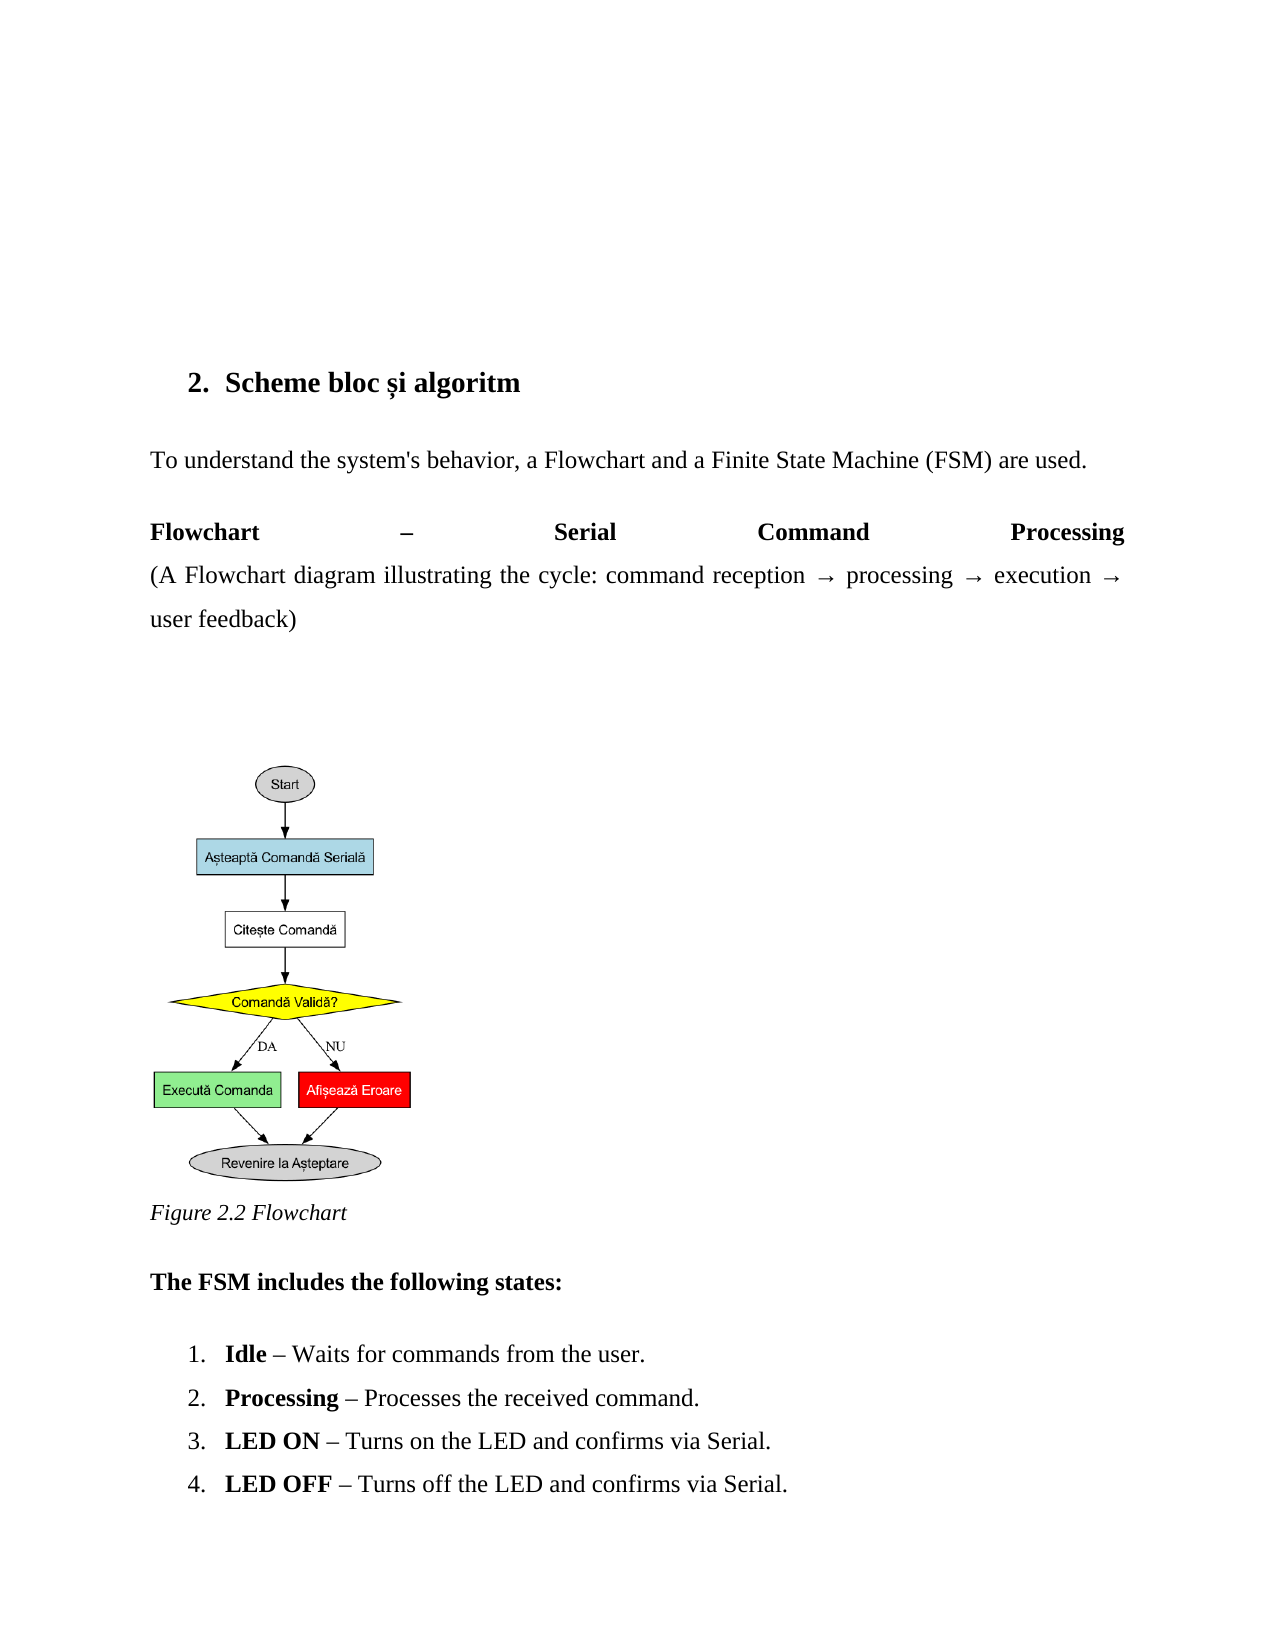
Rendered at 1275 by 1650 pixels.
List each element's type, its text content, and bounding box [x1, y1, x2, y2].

text Figure 2.2 Flowchart [150, 1199, 1125, 1225]
list Idle – Waits for commands from the user. [187, 1339, 1125, 1368]
text The FSM includes the following states: [150, 1267, 1125, 1296]
list Scheme bloc și algoritm [187, 366, 1125, 399]
text To understand the system's behavior, a Flowchart and a Finite State Machine (FSM) are used. [150, 445, 1125, 474]
list LED ON – Turns on the LED and confirms via Serial. [187, 1426, 1125, 1454]
picture [150, 762, 414, 1184]
list Processing – Processes the received command. [187, 1383, 1125, 1411]
text Flowchart – Serial Command Processing (A Flowchart diagram illustrating the cycle: command reception → processing → execution → user feedback) [150, 517, 1125, 632]
list LED OFF – Turns off the LED and confirms via Serial. [187, 1469, 1125, 1498]
